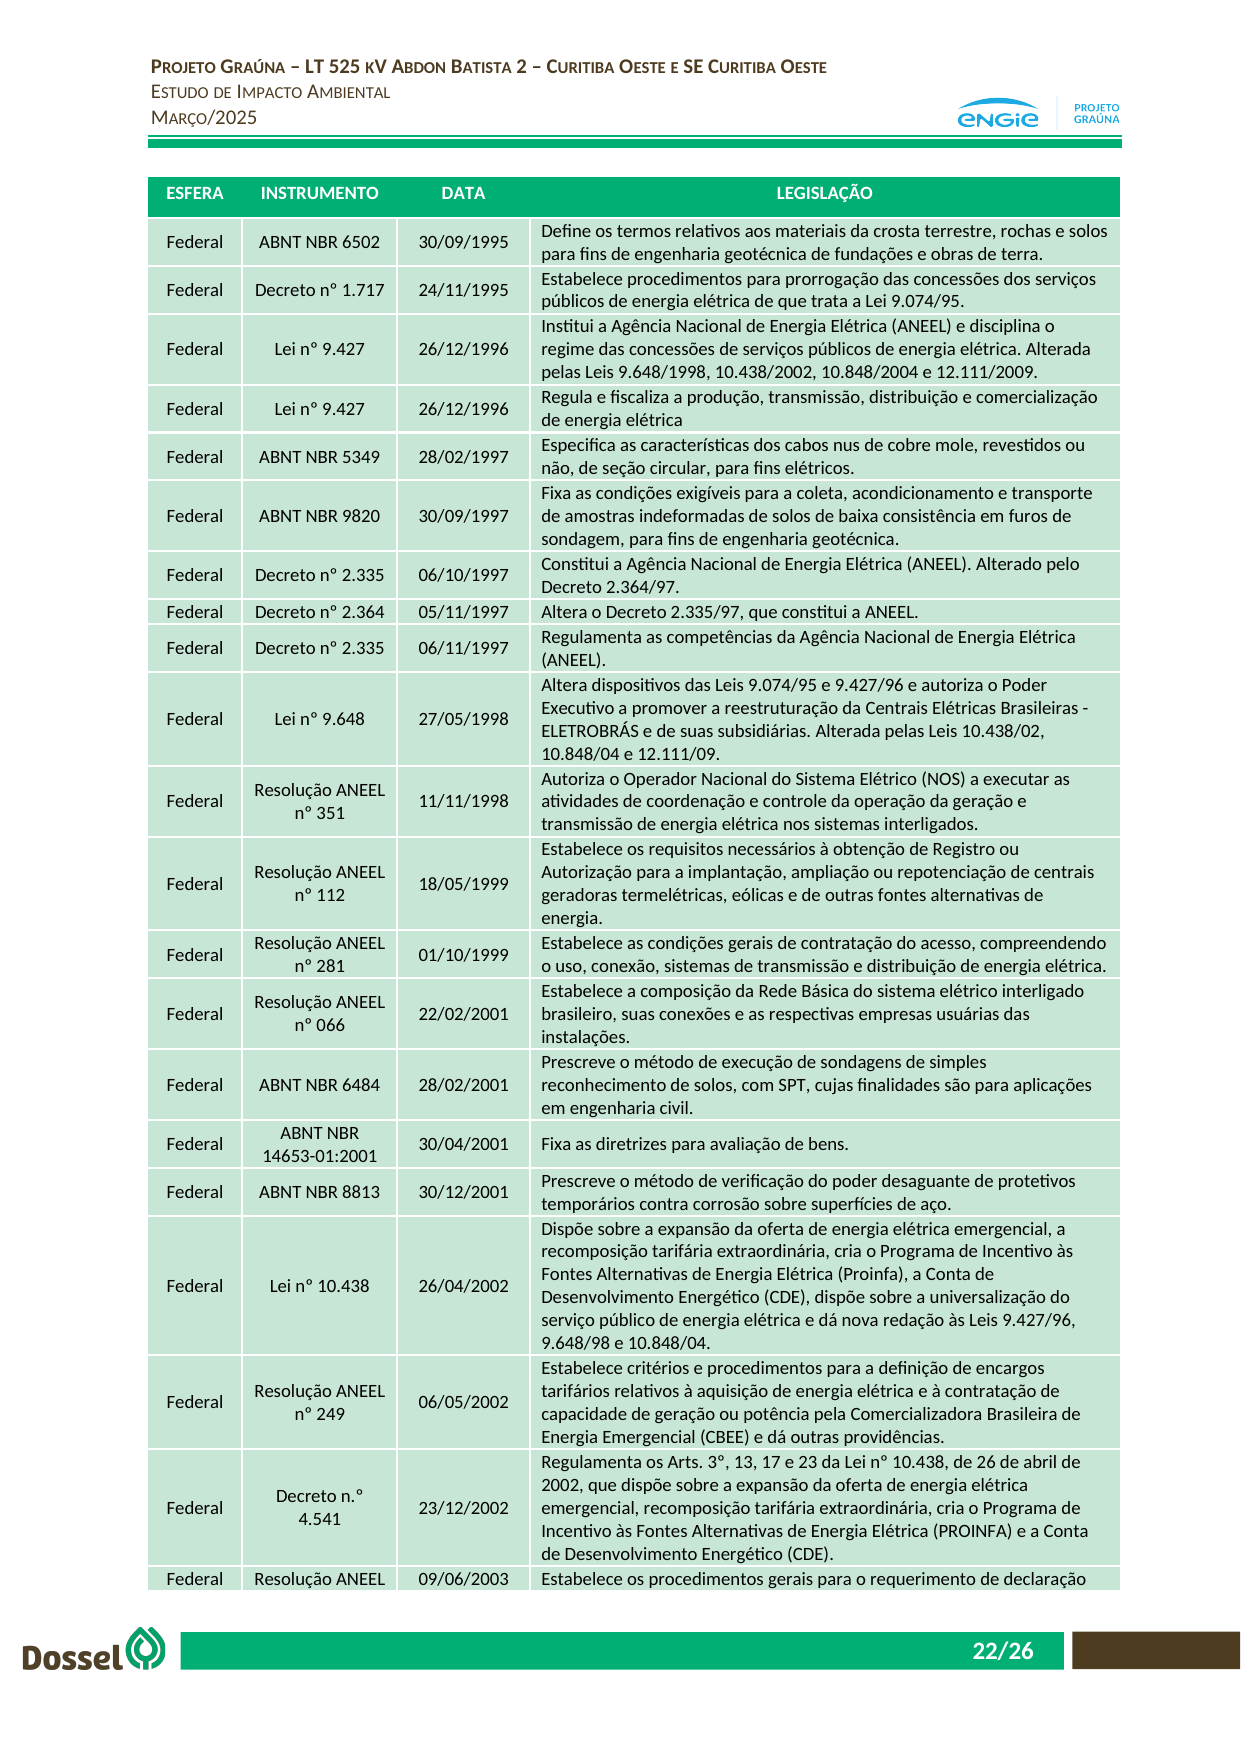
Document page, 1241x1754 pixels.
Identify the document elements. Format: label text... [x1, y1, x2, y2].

table_cell Altera dispositivos das Leis 9.074/95 e 9.427/96 e autoriza o Poder Executivo a promover a reestruturação da Centrais Elétricas Brasileiras - ELETROBRÁS e de suas subsidiárias. Alterada pelas Leis 10.438/02, 10.848/04 e 12.111/09. [531, 673, 1120, 765]
table_cell 30/09/1995 [398, 219, 529, 265]
table_header INSTRUMENTO [242, 177, 397, 217]
table_cell Estabelece a composição da Rede Básica do sistema elétrico interligado brasileiro, suas conexões e as respectivas empresas usuárias das instalações. [531, 979, 1120, 1048]
table_cell 30/09/1997 [398, 481, 529, 550]
table_cell Federal [148, 767, 241, 836]
table_cell Estabelece critérios e procedimentos para a definição de encargos tarifários relativos à aquisição de energia elétrica e à contratação de capacidade de geração ou potência pela Comercializadora Brasileira de Energia Emergencial (CBEE) e dá outras providências. [531, 1356, 1120, 1448]
table_cell 23/12/2002 [398, 1450, 529, 1565]
table_cell Institui a Agência Nacional de Energia Elétrica (ANEEL) e disciplina o regime das concessões de serviços públicos de energia elétrica. Alterada pelas Leis 9.648/1998, 10.438/2002, 10.848/2004 e 12.111/2009. [531, 315, 1120, 383]
table_cell Federal [148, 267, 241, 313]
table_cell ABNT NBR 5349 [243, 434, 396, 479]
table_cell Federal [148, 219, 241, 265]
table_cell ABNT NBR 6502 [243, 219, 396, 265]
table_cell Federal [148, 625, 241, 671]
table_cell Resolução ANEEL nº 066 [243, 979, 396, 1048]
table_cell 01/10/1999 [398, 931, 529, 977]
table_cell Federal [148, 1356, 241, 1448]
table_cell Decreto nº 2.335 [243, 552, 396, 598]
picture [22, 1627, 166, 1670]
table_cell Lei nº 9.648 [243, 673, 396, 765]
table_cell 30/04/2001 [398, 1121, 529, 1167]
table_cell Estabelece as condições gerais de contratação do acesso, compreendendo o uso, conexão, sistemas de transmissão e distribuição de energia elétrica. [531, 931, 1120, 977]
table_cell 26/04/2002 [398, 1217, 529, 1354]
table_cell Federal [148, 481, 241, 550]
table_cell Regulamenta os Arts. 3º, 13, 17 e 23 da Lei nº 10.438, de 26 de abril de 2002, que dispõe sobre a expansão da oferta de energia elétrica emergencial, recomposição tarifária extraordinária, cria o Programa de Incentivo às Fontes Alternativas de Energia Elétrica (PROINFA) e a Conta de Desenvolvimento Energético (CDE). [531, 1450, 1120, 1565]
table_cell Federal [148, 1169, 241, 1215]
table_cell ABNT NBR 8813 [243, 1169, 396, 1215]
table_cell ABNT NBR 9820 [243, 481, 396, 550]
table_cell Federal [148, 600, 241, 623]
table_cell 28/02/2001 [398, 1050, 529, 1119]
table_cell Federal [148, 979, 241, 1048]
table_cell Federal [148, 1567, 241, 1590]
table_cell 09/06/2003 [398, 1567, 529, 1590]
table_cell 24/11/1995 [398, 267, 529, 313]
table_cell Federal [148, 552, 241, 598]
table_cell Federal [148, 434, 241, 479]
table_cell Federal [148, 673, 241, 765]
table_cell Resolução ANEEL nº 281 [243, 931, 396, 977]
table_cell Autoriza o Operador Nacional do Sistema Elétrico (NOS) a executar as atividades de coordenação e controle da operação da geração e transmissão de energia elétrica nos sistemas interligados. [531, 767, 1120, 836]
table_cell Resolução ANEEL nº 249 [243, 1356, 396, 1448]
table_cell Resolução ANEEL nº 112 [243, 838, 396, 929]
table_cell Resolução ANEEL nº 259 [243, 1567, 396, 1590]
table_cell 22/02/2001 [398, 979, 529, 1048]
table_cell Prescreve o método de execução de sondagens de simples reconhecimento de solos, com SPT, cujas finalidades são para aplicações em engenharia civil. [531, 1050, 1120, 1119]
table_cell 11/11/1998 [398, 767, 529, 836]
table_cell 28/02/1997 [398, 434, 529, 479]
table_cell Especifica as características dos cabos nus de cobre mole, revestidos ou não, de seção circular, para fins elétricos. [531, 434, 1120, 479]
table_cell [531, 1567, 1120, 1590]
table_cell Fixa as condições exigíveis para a coleta, acondicionamento e transporte de amostras indeformadas de solos de baixa consistência em furos de sondagem, para fins de engenharia geotécnica. [531, 481, 1120, 550]
table_cell Federal [148, 1121, 241, 1167]
table_cell ABNT NBR 6484 [243, 1050, 396, 1119]
table_cell Decreto nº 1.717 [243, 267, 396, 313]
table_cell ABNT NBR 14653-01:2001 [243, 1121, 396, 1167]
table_cell Federal [148, 315, 241, 383]
table_cell Estabelece procedimentos para prorrogação das concessões dos serviços públicos de energia elétrica de que trata a Lei 9.074/95. [531, 267, 1120, 313]
table_cell Dispõe sobre a expansão da oferta de energia elétrica emergencial, a recomposição tarifária extraordinária, cria o Programa de Incentivo às Fontes Alternativas de Energia Elétrica (Proinfa), a Conta de Desenvolvimento Energético (CDE), dispõe sobre a universalização do serviço público de energia elétrica e dá nova redação às Leis 9.427/96, 9.648/98 e 10.848/04. [531, 1217, 1120, 1354]
table_cell Federal [148, 1217, 241, 1354]
table_cell 30/12/2001 [398, 1169, 529, 1215]
table_cell Constitui a Agência Nacional de Energia Elétrica (ANEEL). Alterado pelo Decreto 2.364/97. [531, 552, 1120, 598]
table_cell Federal [148, 1050, 241, 1119]
table_cell Decreto nº 2.335 [243, 625, 396, 671]
table_cell Fixa as diretrizes para avaliação de bens. [531, 1121, 1120, 1167]
table_header ESFERA [148, 177, 242, 217]
table_cell 18/05/1999 [398, 838, 529, 929]
table_cell Lei nº 10.438 [243, 1217, 396, 1354]
table_cell Prescreve o método de verificação do poder desaguante de protetivos temporários contra corrosão sobre superfícies de aço. [531, 1169, 1120, 1215]
table_cell Lei nº 9.427 [243, 386, 396, 431]
table_cell Lei nº 9.427 [243, 315, 396, 383]
table_header LEGISLAÇÃO [530, 177, 1120, 217]
table_cell Decreto nº 2.364 [243, 600, 396, 623]
table_cell 27/05/1998 [398, 673, 529, 765]
table_cell Federal [148, 931, 241, 977]
table_header DATA [397, 177, 530, 217]
table_cell 26/12/1996 [398, 386, 529, 431]
table_cell 06/11/1997 [398, 625, 529, 671]
table_cell Federal [148, 1450, 241, 1565]
table_cell Federal [148, 838, 241, 929]
table_cell Federal [148, 386, 241, 431]
table_cell Regulamenta as competências da Agência Nacional de Energia Elétrica (ANEEL). [531, 625, 1120, 671]
table_cell Define os termos relativos aos materiais da crosta terrestre, rochas e solos para fins de engenharia geotécnica de fundações e obras de terra. [531, 219, 1120, 265]
table_cell 06/05/2002 [398, 1356, 529, 1448]
table_cell Estabelece os requisitos necessários à obtenção de Registro ou Autorização para a implantação, ampliação ou repotenciação de centrais geradoras termelétricas, eólicas e de outras fontes alternativas de energia. [531, 838, 1120, 929]
table_cell 06/10/1997 [398, 552, 529, 598]
table_cell Decreto n.º 4.541 [243, 1450, 396, 1565]
table_cell Resolução ANEEL nº 351 [243, 767, 396, 836]
picture [957, 96, 1120, 130]
table_cell Altera o Decreto 2.335/97, que constitui a ANEEL. [531, 600, 1120, 623]
table_cell 26/12/1996 [398, 315, 529, 383]
table_cell 05/11/1997 [398, 600, 529, 623]
table_cell Regula e fiscaliza a produção, transmissão, distribuição e comercialização de energia elétrica [531, 386, 1120, 431]
